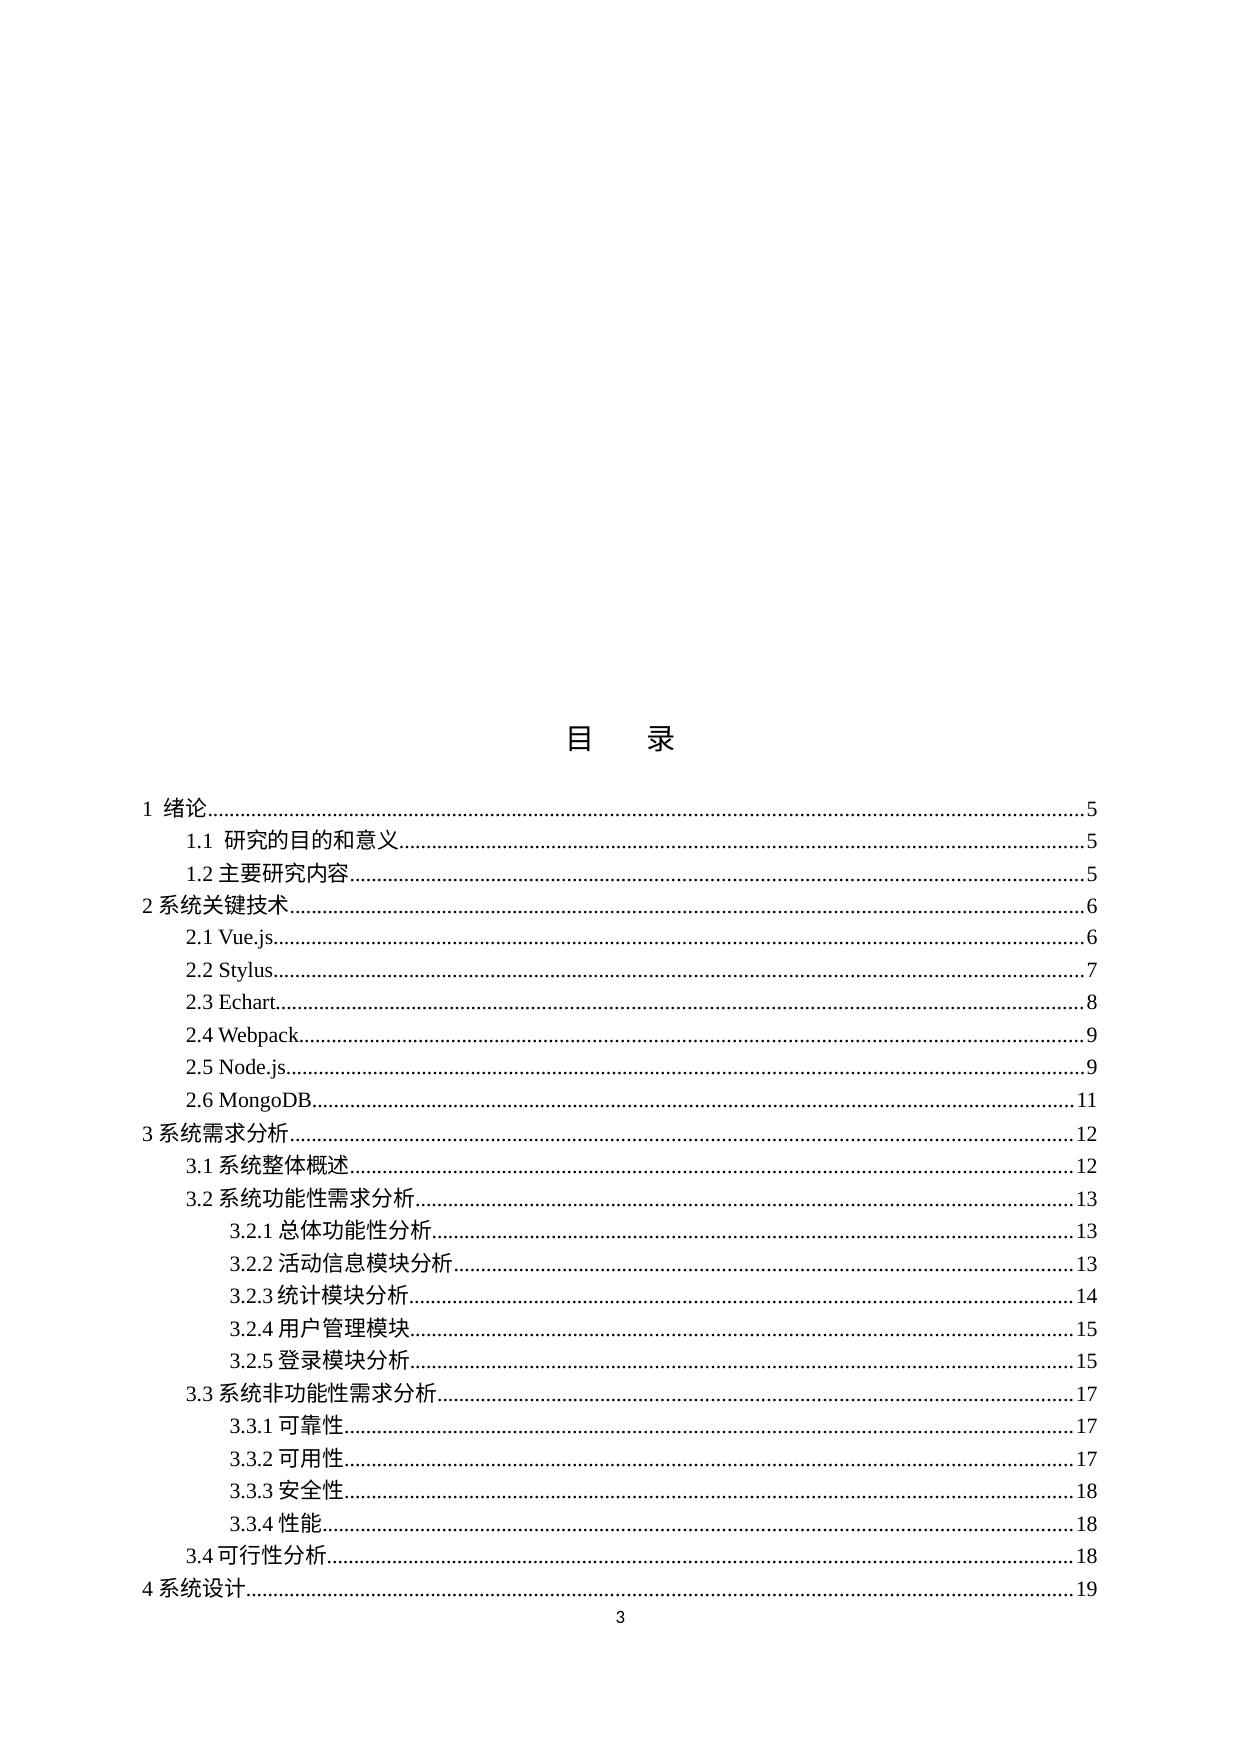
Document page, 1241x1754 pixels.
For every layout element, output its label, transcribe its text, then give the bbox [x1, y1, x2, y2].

text 3.3.2 可用性 17 [229, 1441, 1098, 1473]
text 2.2 Stylus 7 [186, 953, 1098, 986]
text 3.2.2 活动信息模块分析 13 [229, 1246, 1098, 1278]
text 3.3.1 可靠性 17 [229, 1408, 1098, 1441]
text 3.2.4 用户管理模块 15 [229, 1311, 1098, 1343]
text 3.3.3 安全性 18 [229, 1473, 1098, 1506]
text 3.1 系统整体概述 12 [186, 1148, 1098, 1181]
text 4 系统设计 19 [142, 1571, 1098, 1603]
text 3.3 系统非功能性需求分析 17 [186, 1376, 1098, 1408]
text 1.1 研究的目的和意义 5 [186, 823, 1098, 856]
text 目 录 [142, 704, 1098, 769]
text 1 绪论 5 [142, 791, 1098, 823]
text 2.1 Vue.js 6 [186, 921, 1098, 953]
text 3.2.1 总体功能性分析 13 [229, 1213, 1098, 1246]
text 3.4可行性分析 18 [186, 1538, 1098, 1571]
text 2.3 Echart 8 [186, 986, 1098, 1018]
text 3.2.3统计模块分析 14 [229, 1278, 1098, 1311]
text 3.2 系统功能性需求分析 13 [186, 1181, 1098, 1213]
text 1.2 主要研究内容 5 [186, 856, 1098, 888]
text 3.2.5 登录模块分析 15 [229, 1343, 1098, 1376]
text 3.3.4 性能 18 [229, 1506, 1098, 1538]
text 2.6 MongoDB 11 [186, 1083, 1098, 1116]
text 2.4 Webpack 9 [186, 1018, 1098, 1051]
text 2.5 Node.js 9 [186, 1051, 1098, 1083]
text 3 系统需求分析 12 [142, 1116, 1098, 1148]
text 2 系统关键技术 6 [142, 888, 1098, 921]
